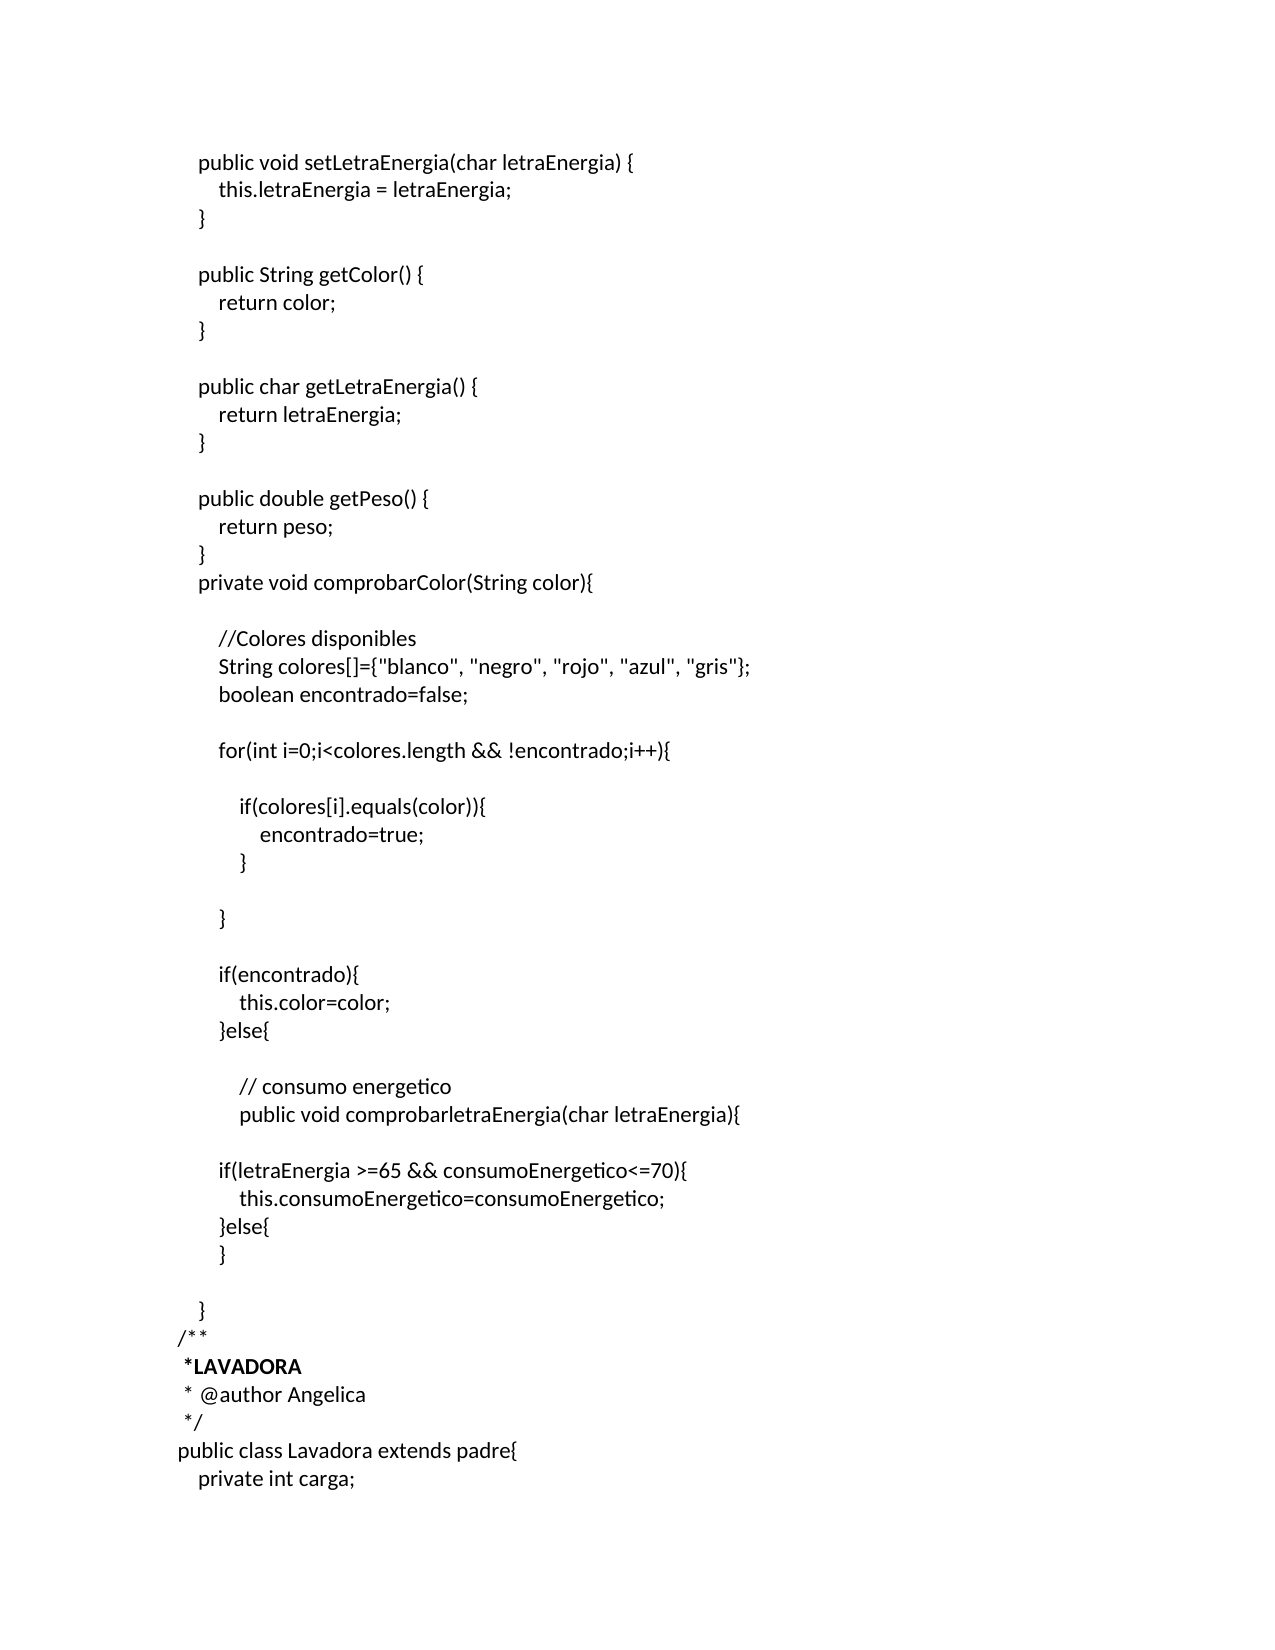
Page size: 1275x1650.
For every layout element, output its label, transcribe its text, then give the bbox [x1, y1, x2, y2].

text public char getLetraEnergia() { [177, 372, 1098, 400]
text // consumo energetico [177, 1072, 1098, 1100]
text if(letraEnergia >=65 && consumoEnergetico<=70){ [177, 1156, 1098, 1184]
text encontrado=true; [177, 820, 1098, 848]
text private void comprobarColor(String color){ [177, 568, 1098, 596]
text this.letraEnergia = letraEnergia; [177, 176, 1098, 204]
text return color; [177, 288, 1098, 316]
text } [177, 904, 1098, 932]
text String colores[]={"blanco", "negro", "rojo", "azul", "gris"}; [177, 652, 1098, 680]
text * @author Angelica [177, 1381, 1098, 1408]
text } [177, 1240, 1098, 1268]
text this.consumoEnergetico=consumoEnergetico; [177, 1184, 1098, 1212]
text } [177, 428, 1098, 456]
text public String getColor() { [177, 260, 1098, 288]
text } [177, 204, 1098, 232]
text if(colores[i].equals(color)){ [177, 792, 1098, 820]
text }else{ [177, 1212, 1098, 1240]
text return peso; [177, 512, 1098, 540]
text return letraEnergia; [177, 400, 1098, 428]
text } [177, 316, 1098, 344]
text public double getPeso() { [177, 484, 1098, 512]
text public void comprobarletraEnergia(char letraEnergia){ [177, 1100, 1098, 1128]
text boolean encontrado=false; [177, 680, 1098, 708]
text //Colores disponibles [177, 624, 1098, 652]
text }else{ [177, 1016, 1098, 1044]
text public void setLetraEnergia(char letraEnergia) { [177, 148, 1098, 176]
text if(encontrado){ [177, 960, 1098, 988]
text /** [177, 1324, 1098, 1352]
text *LAVADORA [177, 1352, 1098, 1381]
text } [177, 540, 1098, 568]
text } [177, 848, 1098, 876]
text private int carga; [177, 1464, 1098, 1493]
text } [177, 1296, 1098, 1324]
text for(int i=0;i<colores.length && !encontrado;i++){ [177, 736, 1098, 764]
text this.color=color; [177, 988, 1098, 1016]
text */ [177, 1408, 1098, 1437]
text public class Lavadora extends padre{ [177, 1437, 1098, 1464]
